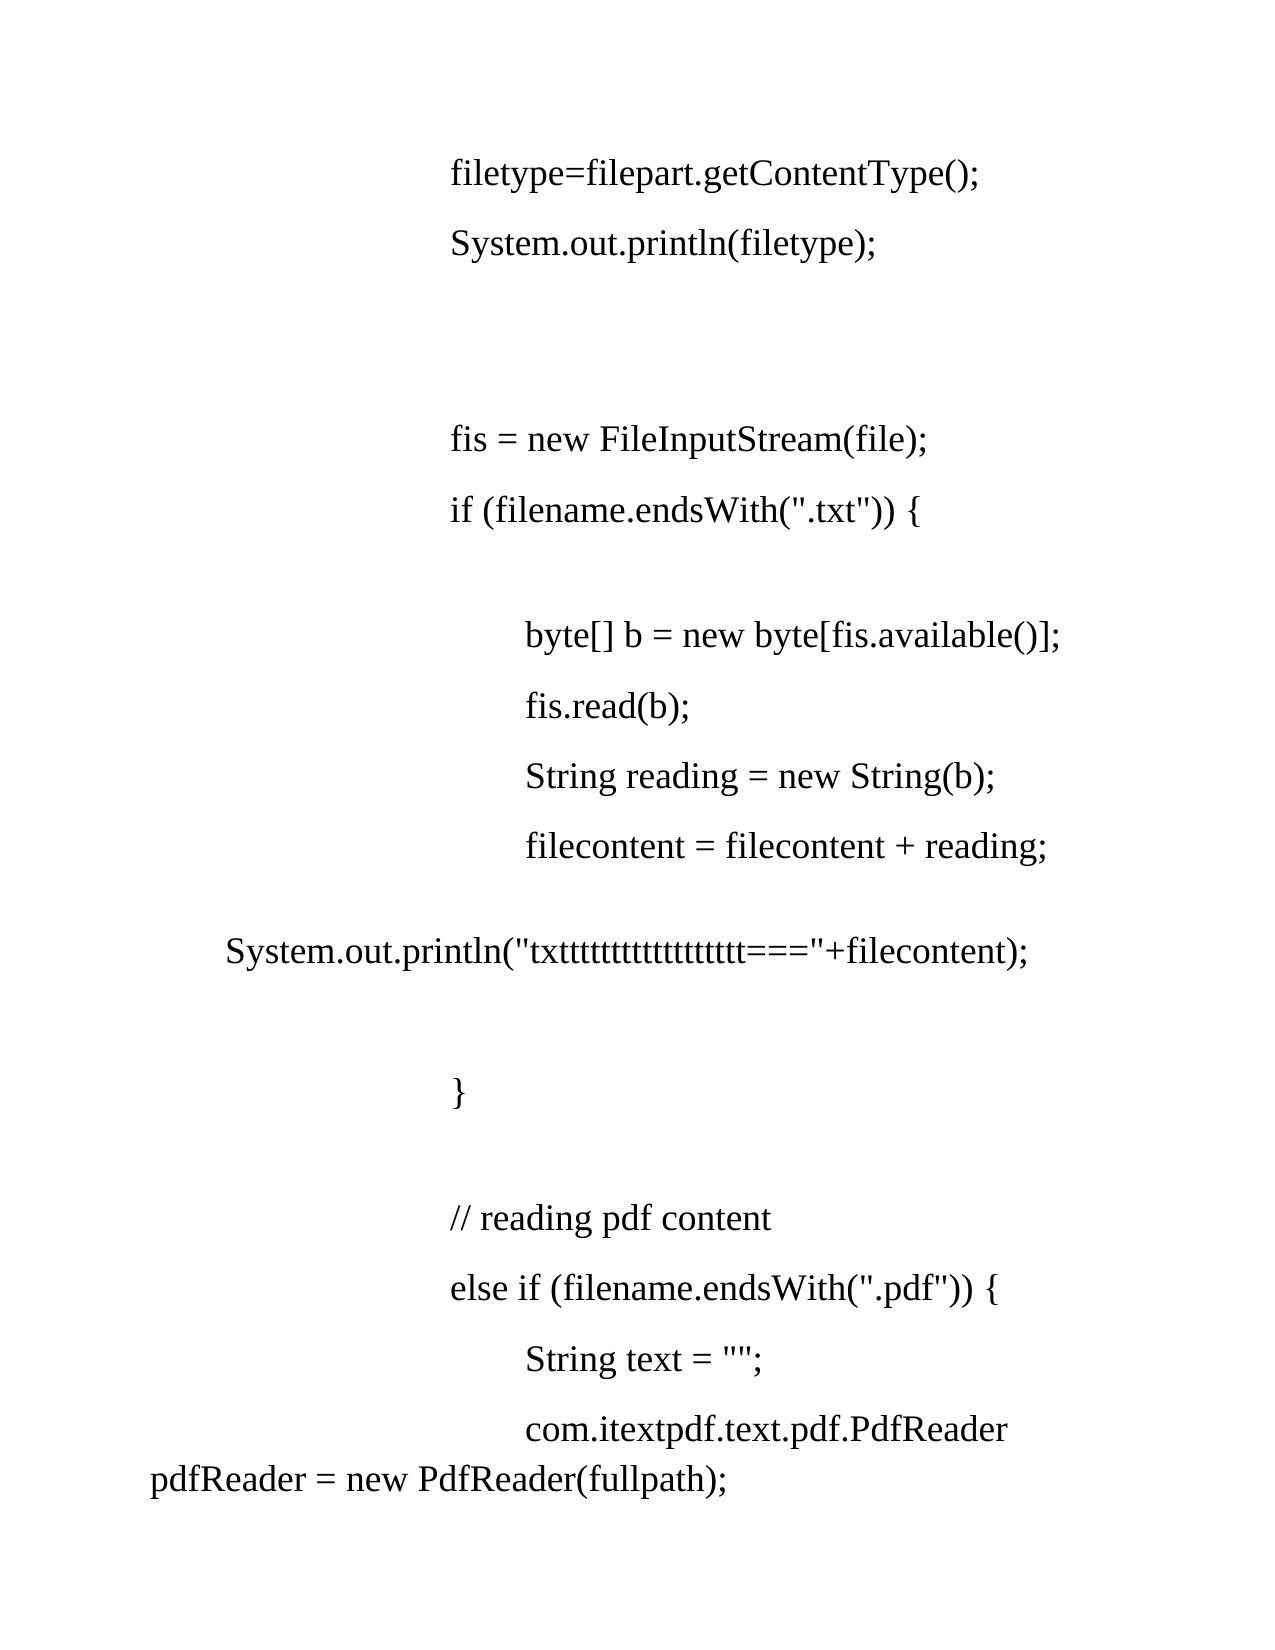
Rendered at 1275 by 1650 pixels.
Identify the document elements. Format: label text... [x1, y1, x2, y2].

text String reading = new String(b); [150, 753, 1125, 797]
text com.itextpdf.text.pdf.PdfReader pdfReader = new PdfReader(fullpath); [150, 1407, 1125, 1499]
text filetype=filepart.getContentType(); [150, 150, 1125, 193]
text System.out.println("txtttttttttttttttttt==="+filecontent); [150, 894, 1125, 972]
text else if (filename.endsWith(".pdf")) { [150, 1266, 1125, 1309]
text filecontent = filecontent + reading; [150, 824, 1125, 867]
text // reading pdf content [150, 1195, 1125, 1238]
text byte[] b = new byte[fis.available()]; [150, 613, 1125, 656]
text fis = new FileInputStream(file); [150, 417, 1125, 460]
text String text = ""; [150, 1336, 1125, 1379]
text } [150, 1070, 1125, 1113]
text fis.read(b); [150, 683, 1125, 726]
text if (filename.endsWith(".txt")) { [150, 487, 1125, 530]
text System.out.println(filetype); [150, 220, 1125, 263]
